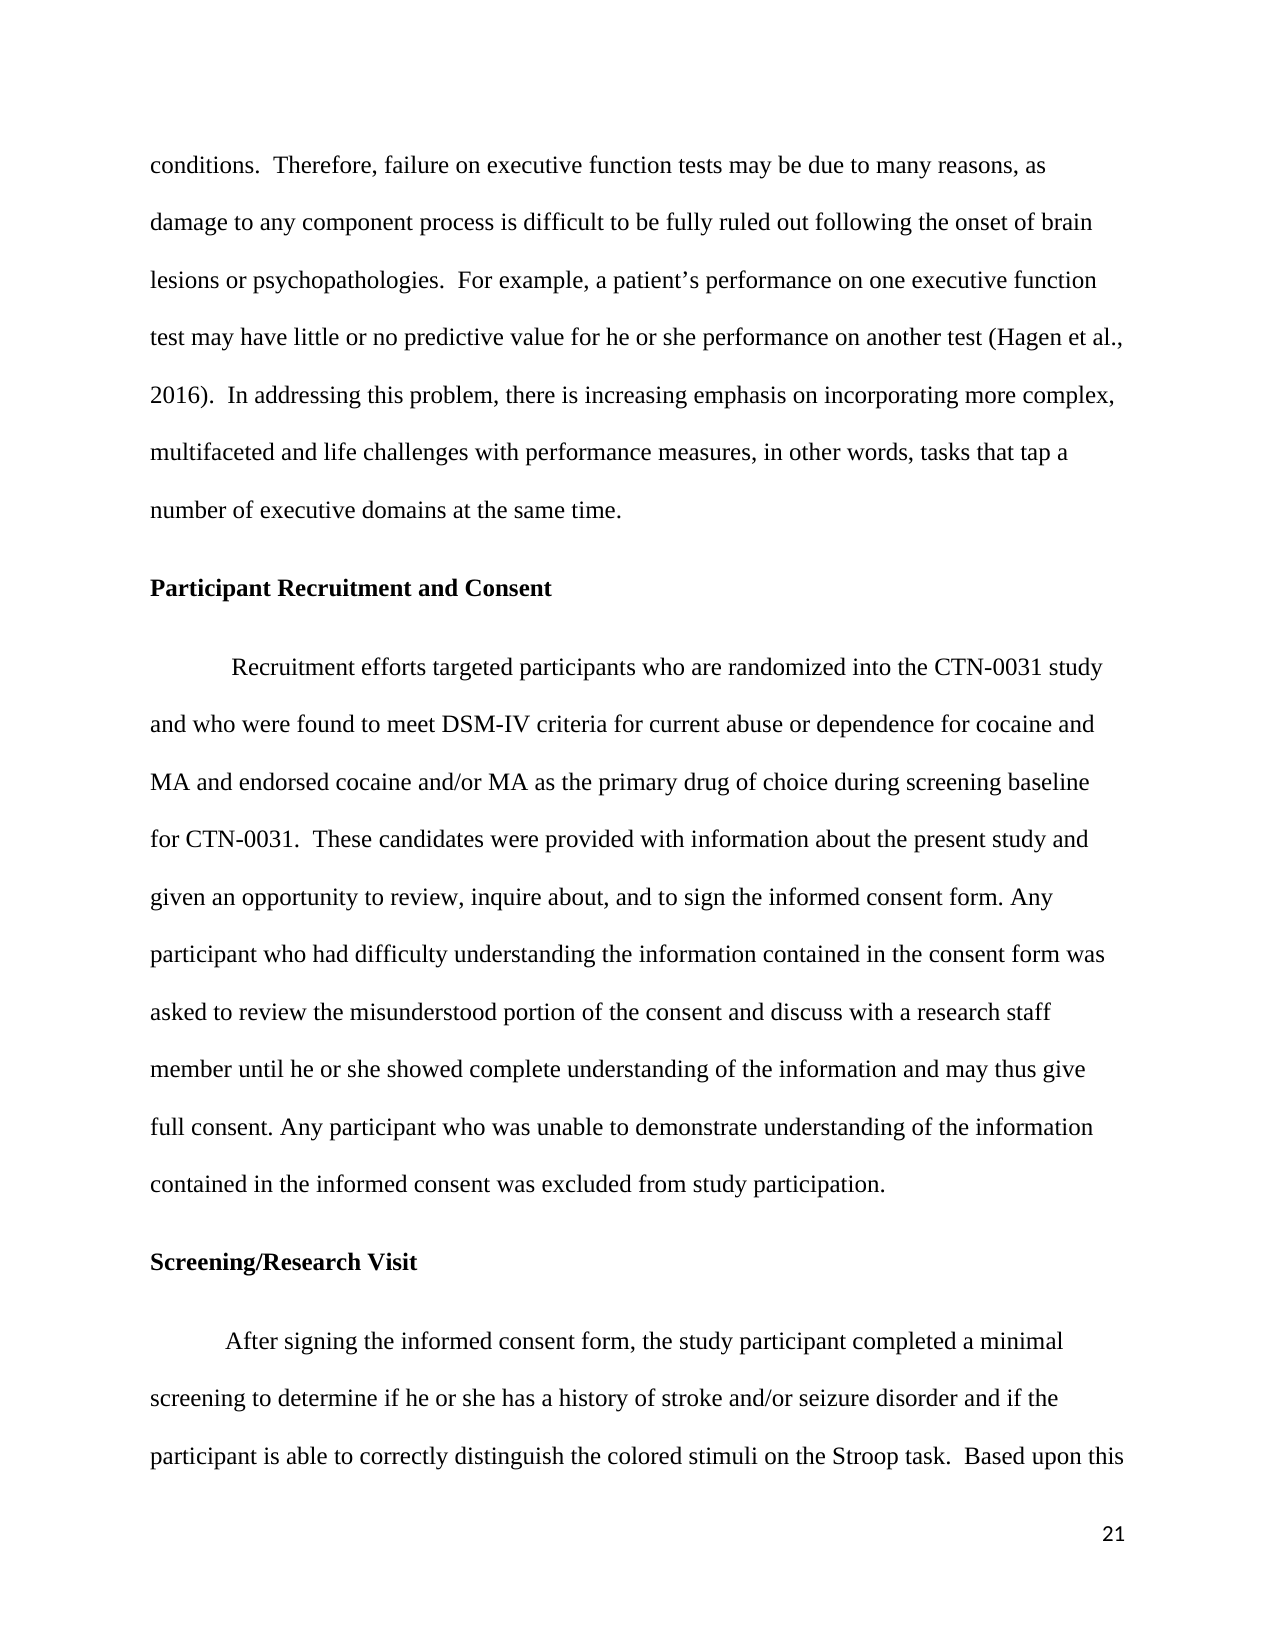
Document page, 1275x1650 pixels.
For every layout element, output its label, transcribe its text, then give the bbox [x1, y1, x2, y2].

text Participant Recruitment and Consent [150, 573, 1125, 602]
text Screening/Research Visit [150, 1247, 1125, 1276]
text Recruitment efforts targeted participants who are randomized into the CTN-0031 study and who were found to meet DSM-IV criteria for current abuse or dependence for cocaine and MA and endorsed cocaine and/or MA as the primary drug of choice during screening baseline for CTN-0031. These candidates were provided with information about the present study and given an opportunity to review, inquire about, and to sign the informed consent form. Any participant who had difficulty understanding the information contained in the consent form was asked to review the misunderstood portion of the consent and discuss with a research staff member until he or she showed complete understanding of the information and may thus give full consent. Any participant who was unable to demonstrate understanding of the information contained in the informed consent was excluded from study participation. [150, 652, 1125, 1198]
